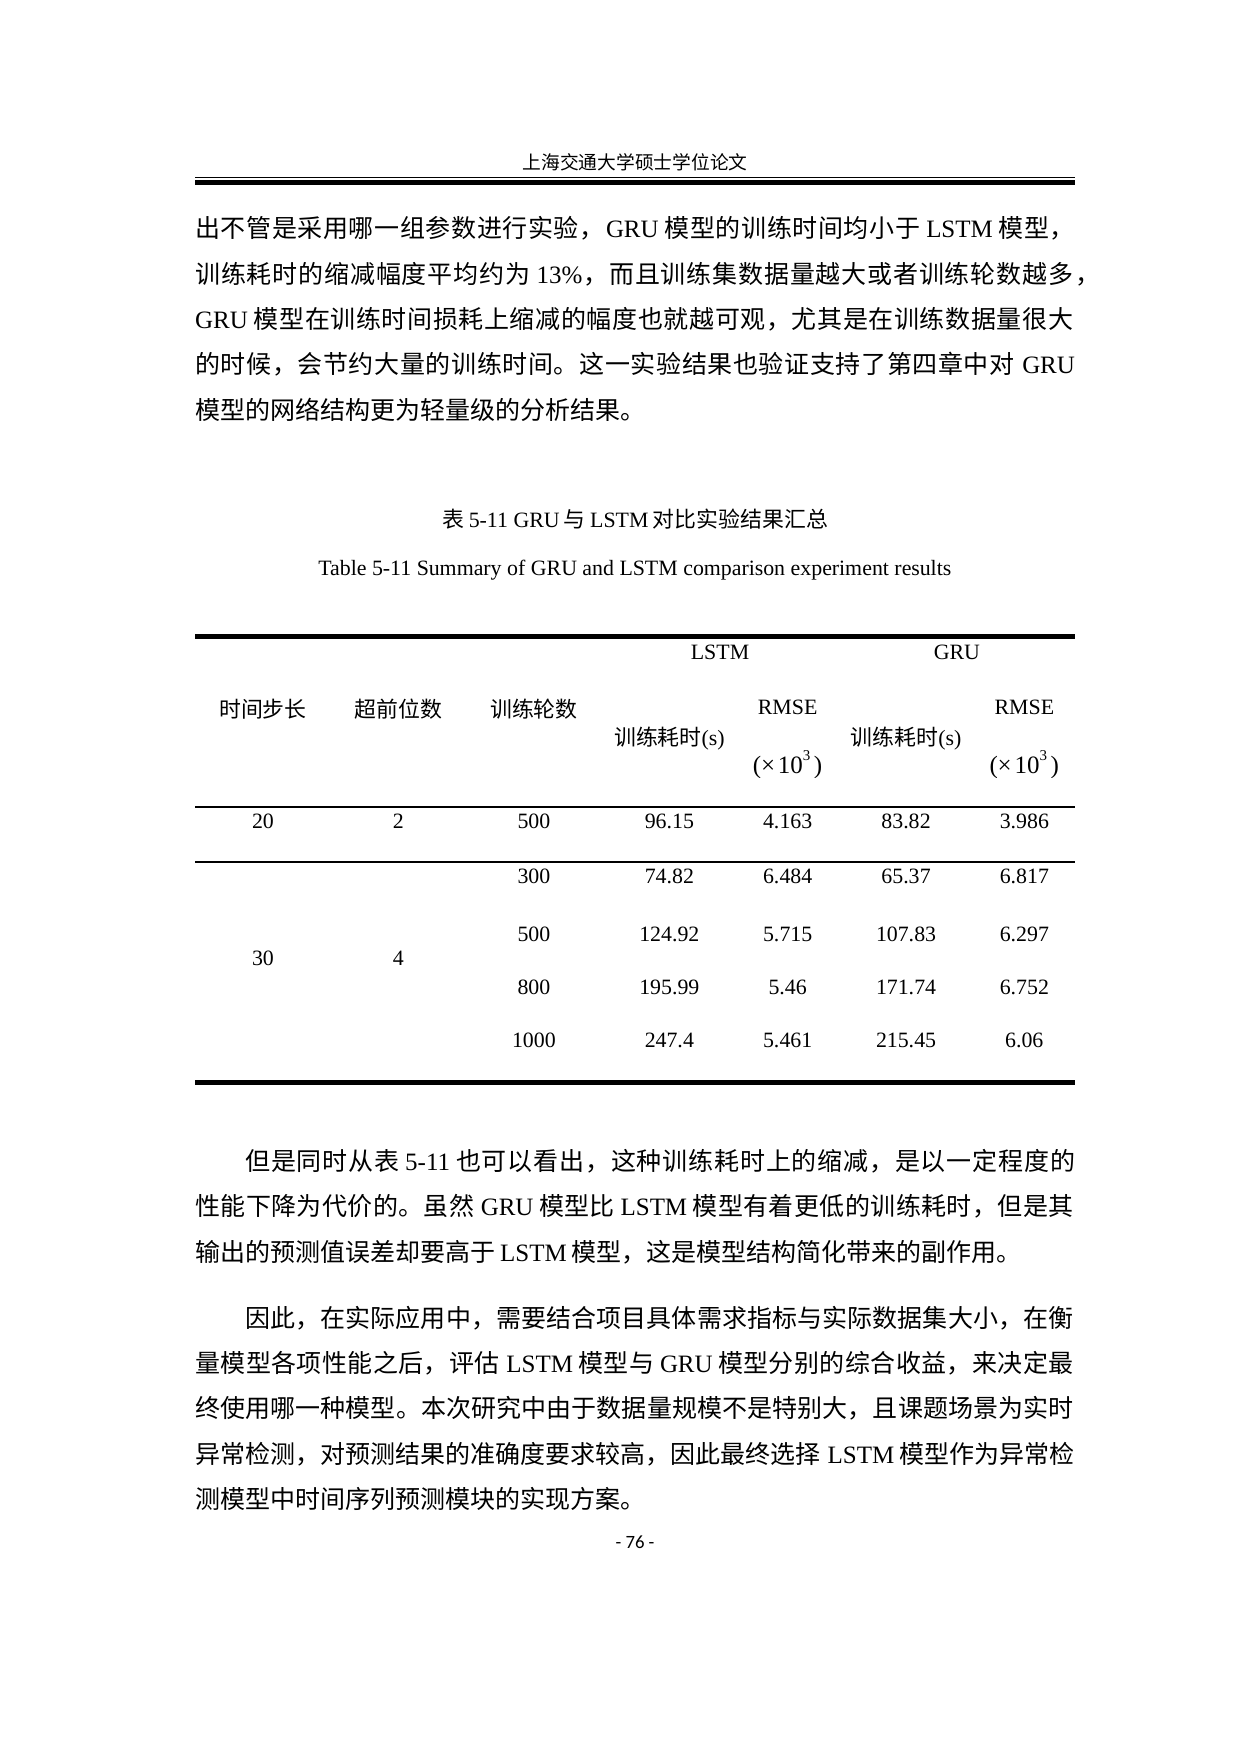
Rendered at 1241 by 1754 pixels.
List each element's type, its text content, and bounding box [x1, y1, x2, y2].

table_cell 3.986 [974, 808, 1075, 861]
table_header GRU [838, 639, 1075, 692]
table_cell 1000 [466, 1027, 601, 1080]
table_cell 6.297 [974, 916, 1075, 974]
table_cell 6.817 [974, 863, 1075, 916]
table_cell RMSE [737, 692, 838, 806]
table_cell 74.82 [601, 863, 737, 916]
table_cell 83.82 [838, 808, 973, 861]
table_cell 96.15 [601, 808, 737, 861]
table_cell 500 [466, 916, 601, 974]
table_cell 5.46 [737, 974, 838, 1027]
table_cell 6.752 [974, 974, 1075, 1027]
table_cell 2 [330, 808, 466, 861]
table_cell 215.45 [838, 1027, 973, 1080]
text 因此，在实际应用中，需要结合项目具体需求指标与实际数据集大小，在衡量模型各项性能之后，评估LSTM模型与GRU模型分别的综合收益，来决定最终使用哪一种模型。本次研究中由于数据量规模不是特别大，且课题场景为实时异常检测，对预测结果的准确度要求较高，因此最终选择LSTM模型作为异常检测模型中时间序列预测模块的实现方案。 [195, 1298, 1075, 1516]
table_cell 训练耗时(s) [601, 692, 737, 806]
table_cell 20 [195, 808, 330, 861]
table_cell 247.4 [601, 1027, 737, 1080]
table_cell 30 [195, 863, 330, 1080]
table_cell 4 [330, 863, 466, 1080]
table_cell 5.461 [737, 1027, 838, 1080]
table_cell 训练耗时(s) [838, 692, 973, 806]
table_cell 6.06 [974, 1027, 1075, 1080]
text Table 5-11 Summary of GRU and LSTM comparison experiment results [195, 555, 1075, 580]
text 表5-11 GRU与LSTM对比实验结果汇总 [195, 502, 1075, 534]
table_cell 65.37 [838, 863, 973, 916]
table_cell 4.163 [737, 808, 838, 861]
table_header 训练轮数 [466, 639, 601, 806]
text 但是同时从表5-11也可以看出，这种训练耗时上的缩减，是以一定程度的性能下降为代价的。虽然GRU模型比LSTM模型有着更低的训练耗时，但是其输出的预测值误差却要高于LSTM模型，这是模型结构简化带来的副作用。 [195, 1141, 1075, 1268]
table_cell 107.83 [838, 916, 973, 974]
table_cell 800 [466, 974, 601, 1027]
table_cell 195.99 [601, 974, 737, 1027]
table_header 超前位数 [330, 639, 466, 806]
table_header 时间步长 [195, 639, 330, 806]
table_cell 124.92 [601, 916, 737, 974]
table_cell 500 [466, 808, 601, 861]
table_cell 171.74 [838, 974, 973, 1027]
table_cell 6.484 [737, 863, 838, 916]
table_cell RMSE [974, 692, 1075, 806]
table_cell 300 [466, 863, 601, 916]
table_cell 5.715 [737, 916, 838, 974]
table_header LSTM [601, 639, 838, 692]
